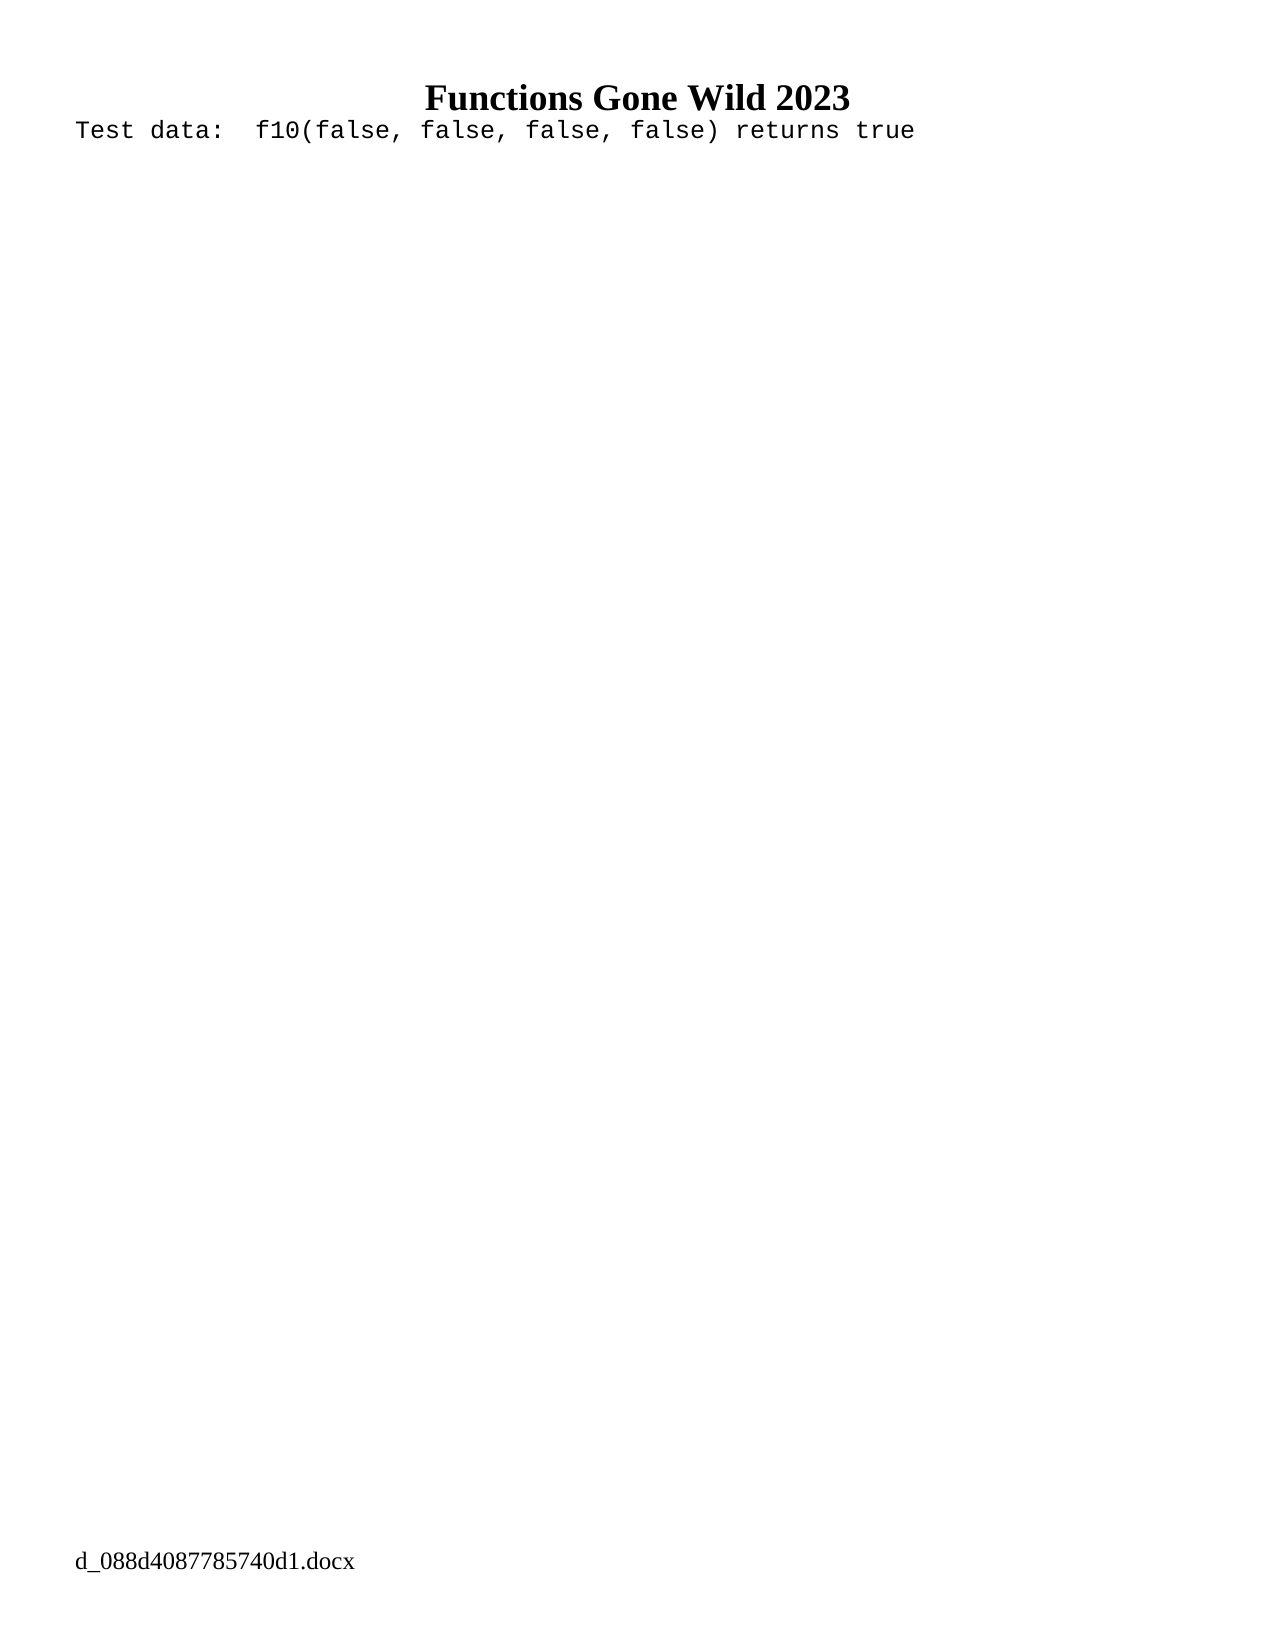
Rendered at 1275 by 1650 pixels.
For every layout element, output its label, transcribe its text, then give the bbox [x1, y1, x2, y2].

text Test data: f10(false, false, false, false) returns true [75, 118, 1200, 146]
